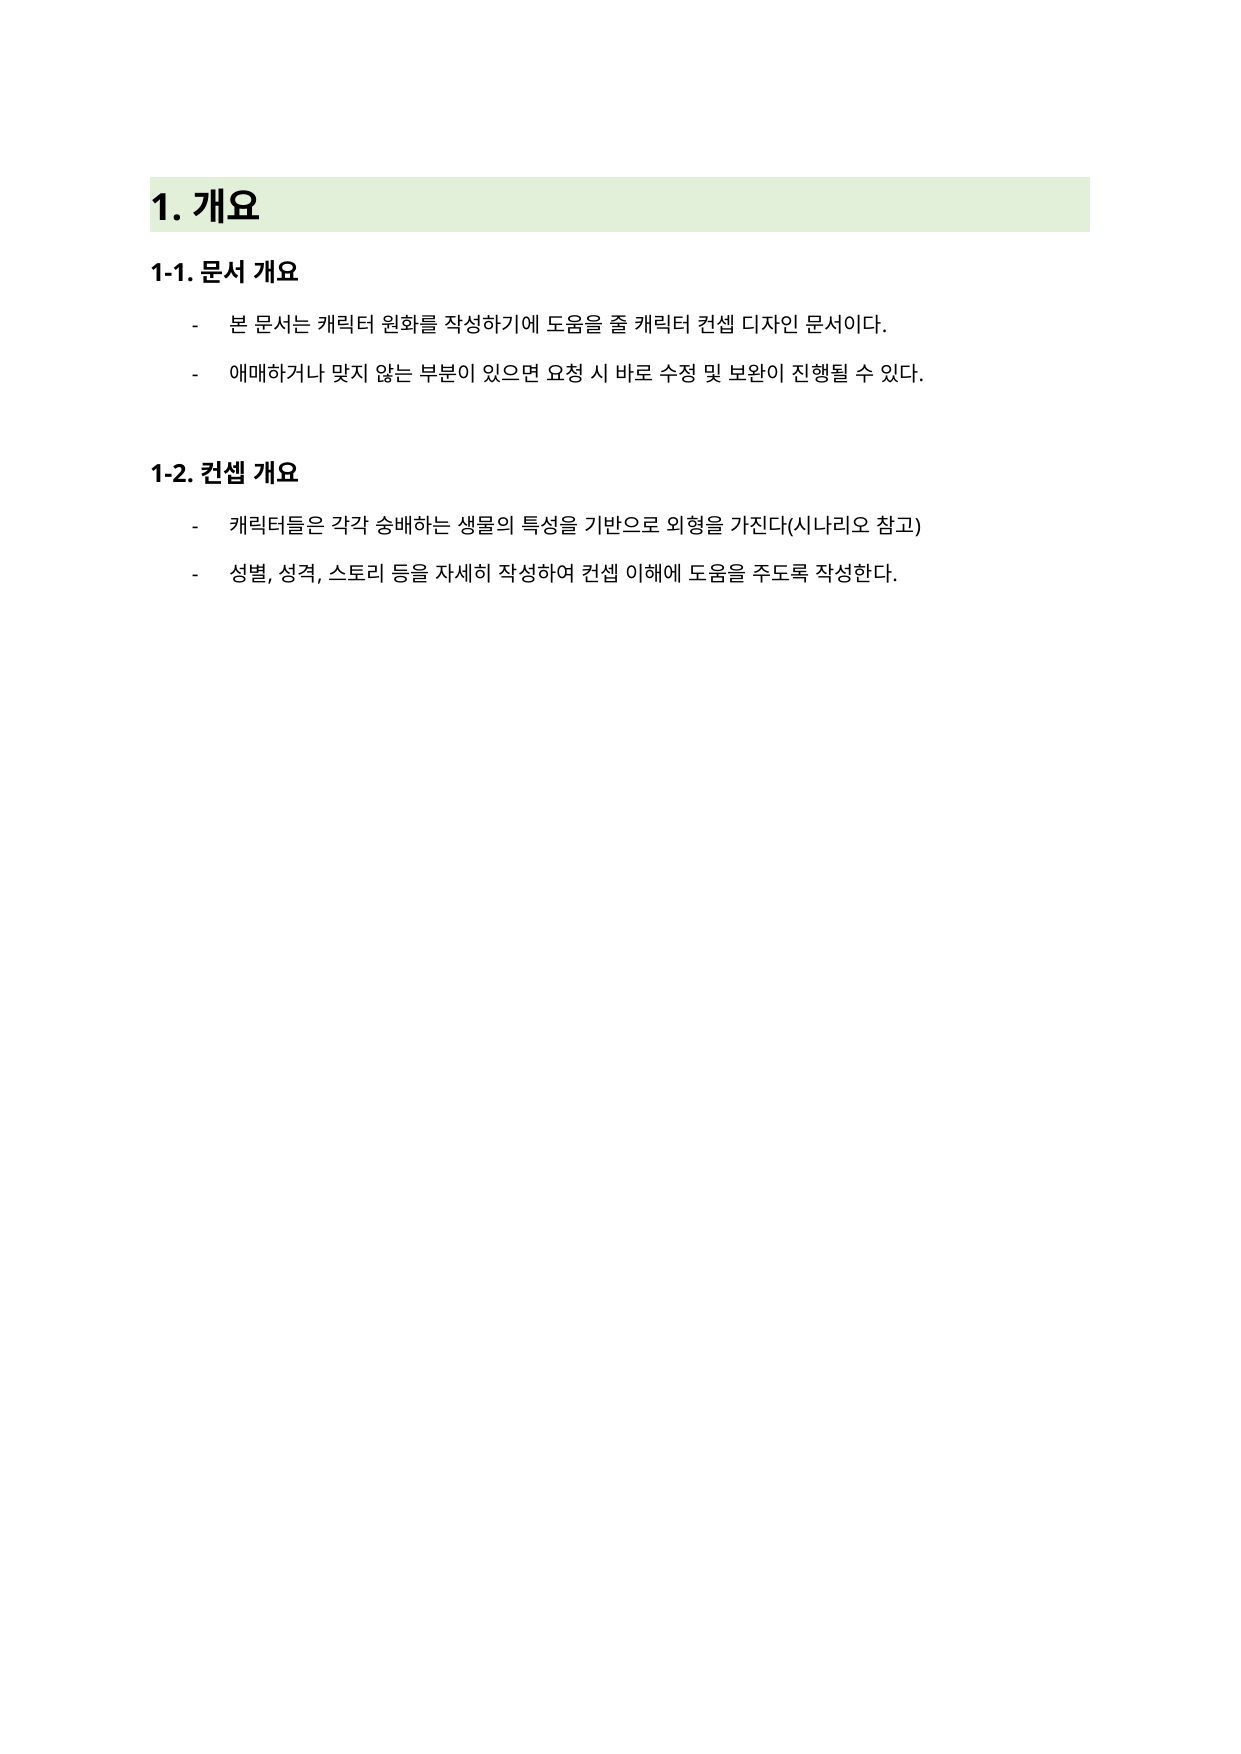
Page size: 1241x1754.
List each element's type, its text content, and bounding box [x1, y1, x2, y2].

list 캐릭터들은 각각 숭배하는 생물의 특성을 기반으로 외형을 가진다(시나리오 참고) [192, 509, 1090, 539]
subtitle 1-2. 컨셉 개요 [150, 453, 1090, 489]
subtitle 1. 개요 [150, 177, 1090, 232]
list 애매하거나 맞지 않는 부분이 있으면 요청 시 바로 수정 및 보완이 진행될 수 있다. [192, 357, 1090, 387]
subtitle 1-1. 문서 개요 [150, 253, 1090, 289]
list 성별, 성격, 스토리 등을 자세히 작성하여 컨셉 이해에 도움을 주도록 작성한다. [192, 558, 1090, 588]
list 본 문서는 캐릭터 원화를 작성하기에 도움을 줄 캐릭터 컨셉 디자인 문서이다. [192, 308, 1090, 339]
